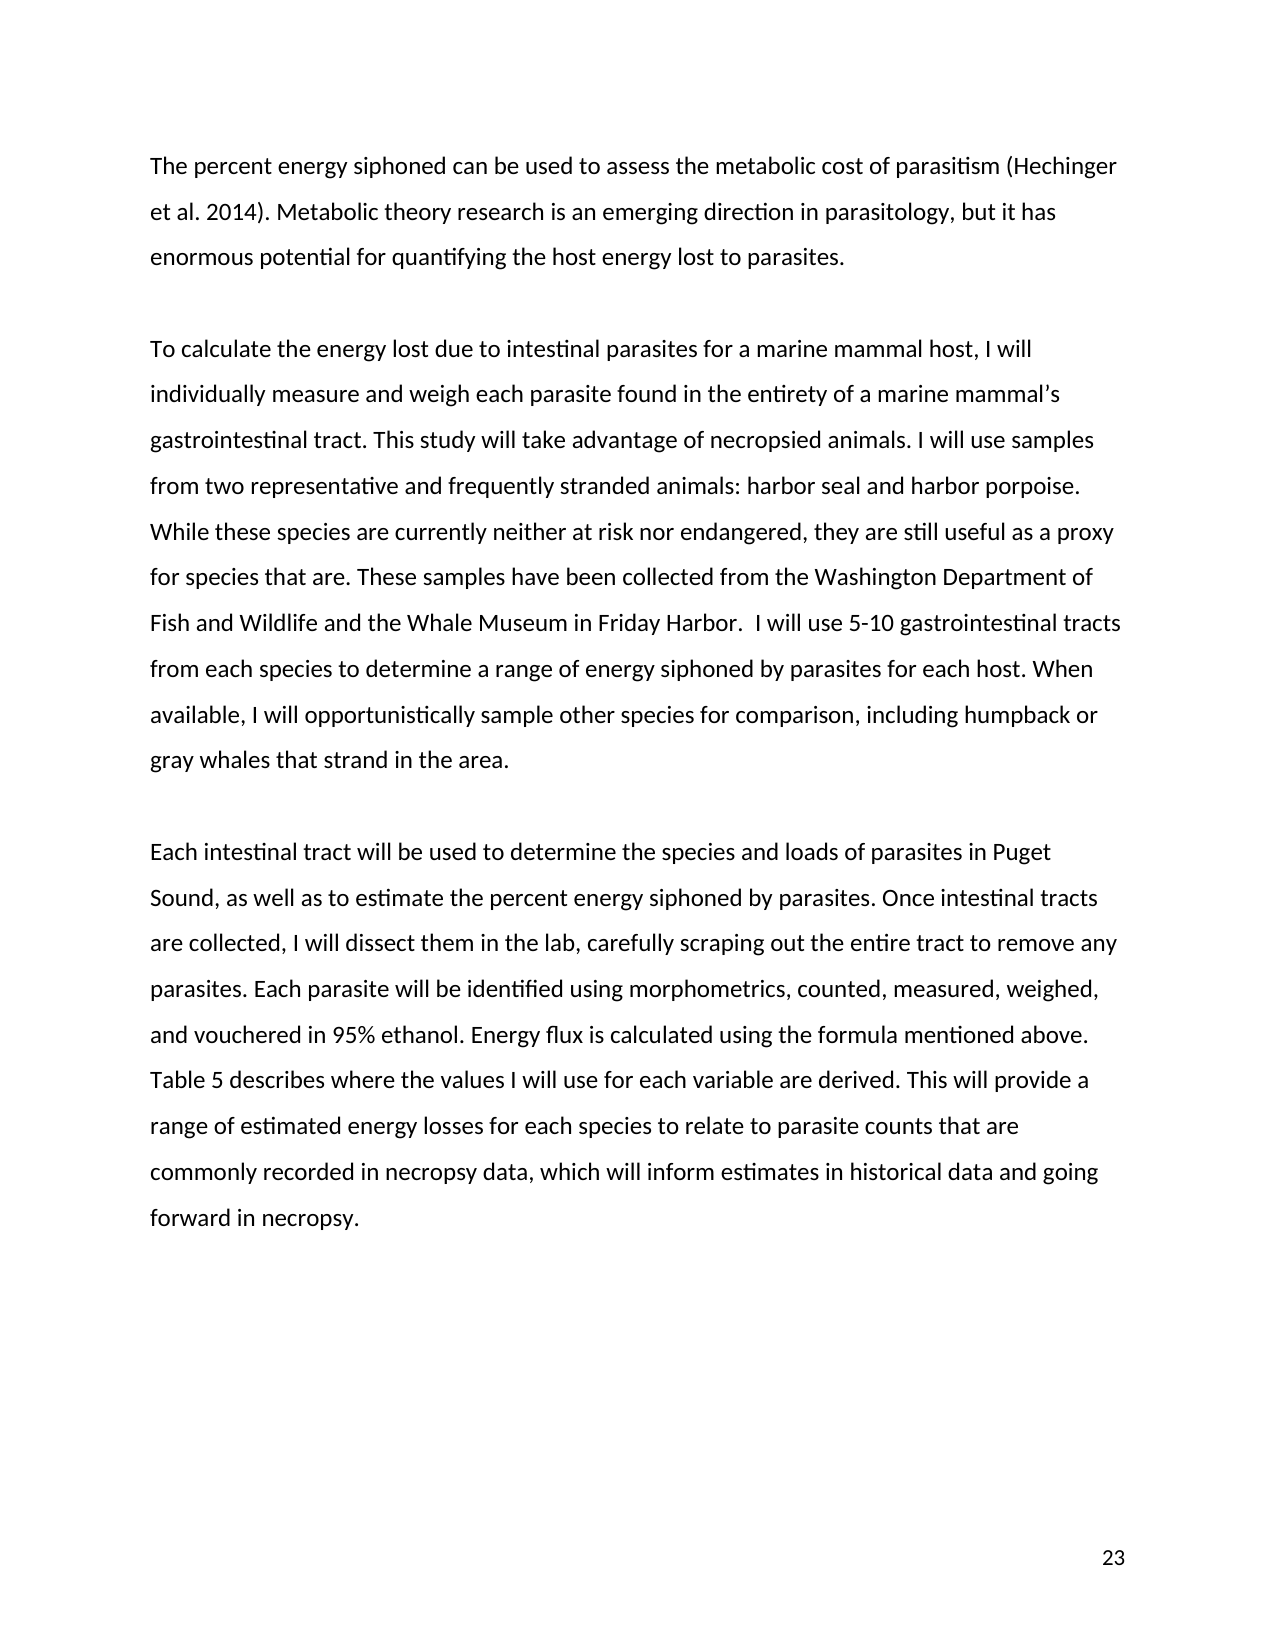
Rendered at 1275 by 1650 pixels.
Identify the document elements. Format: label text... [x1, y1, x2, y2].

text Each intestinal tract will be used to determine the species and loads of parasites in Puget Sound, as well as to estimate the percent energy siphoned by parasites. Once intestinal tracts are collected, I will dissect them in the lab, carefully scraping out the entire tract to remove any parasites. Each parasite will be identified using morphometrics, counted, measured, weighed, and vouchered in 95% ethanol. Energy flux is calculated using the formula mentioned above. Table 5 describes where the values I will use for each variable are derived. This will provide a range of estimated energy losses for each species to relate to parasite counts that are commonly recorded in necropsy data, which will inform estimates in historical data and going forward in necropsy. [150, 836, 1125, 1232]
text To calculate the energy lost due to intestinal parasites for a marine mammal host, I will individually measure and weigh each parasite found in the entirety of a marine mammal’s gastrointestinal tract. This study will take advantage of necropsied animals. I will use samples from two representative and frequently stranded animals: harbor seal and harbor porpoise. While these species are currently neither at risk nor endangered, they are still useful as a proxy for species that are. These samples have been collected from the Washington Department of Fish and Wildlife and the Whale Museum in Friday Harbor. I will use 5-10 gastrointestinal tracts from each species to determine a range of energy siphoned by parasites for each host. When available, I will opportunistically sample other species for comparison, including humpback or gray whales that strand in the area. [150, 333, 1125, 775]
text The percent energy siphoned can be used to assess the metabolic cost of parasitism (Hechinger et al. 2014). Metabolic theory research is an emerging direction in parasitology, but it has enormous potential for quantifying the host energy lost to parasites. [150, 150, 1125, 272]
